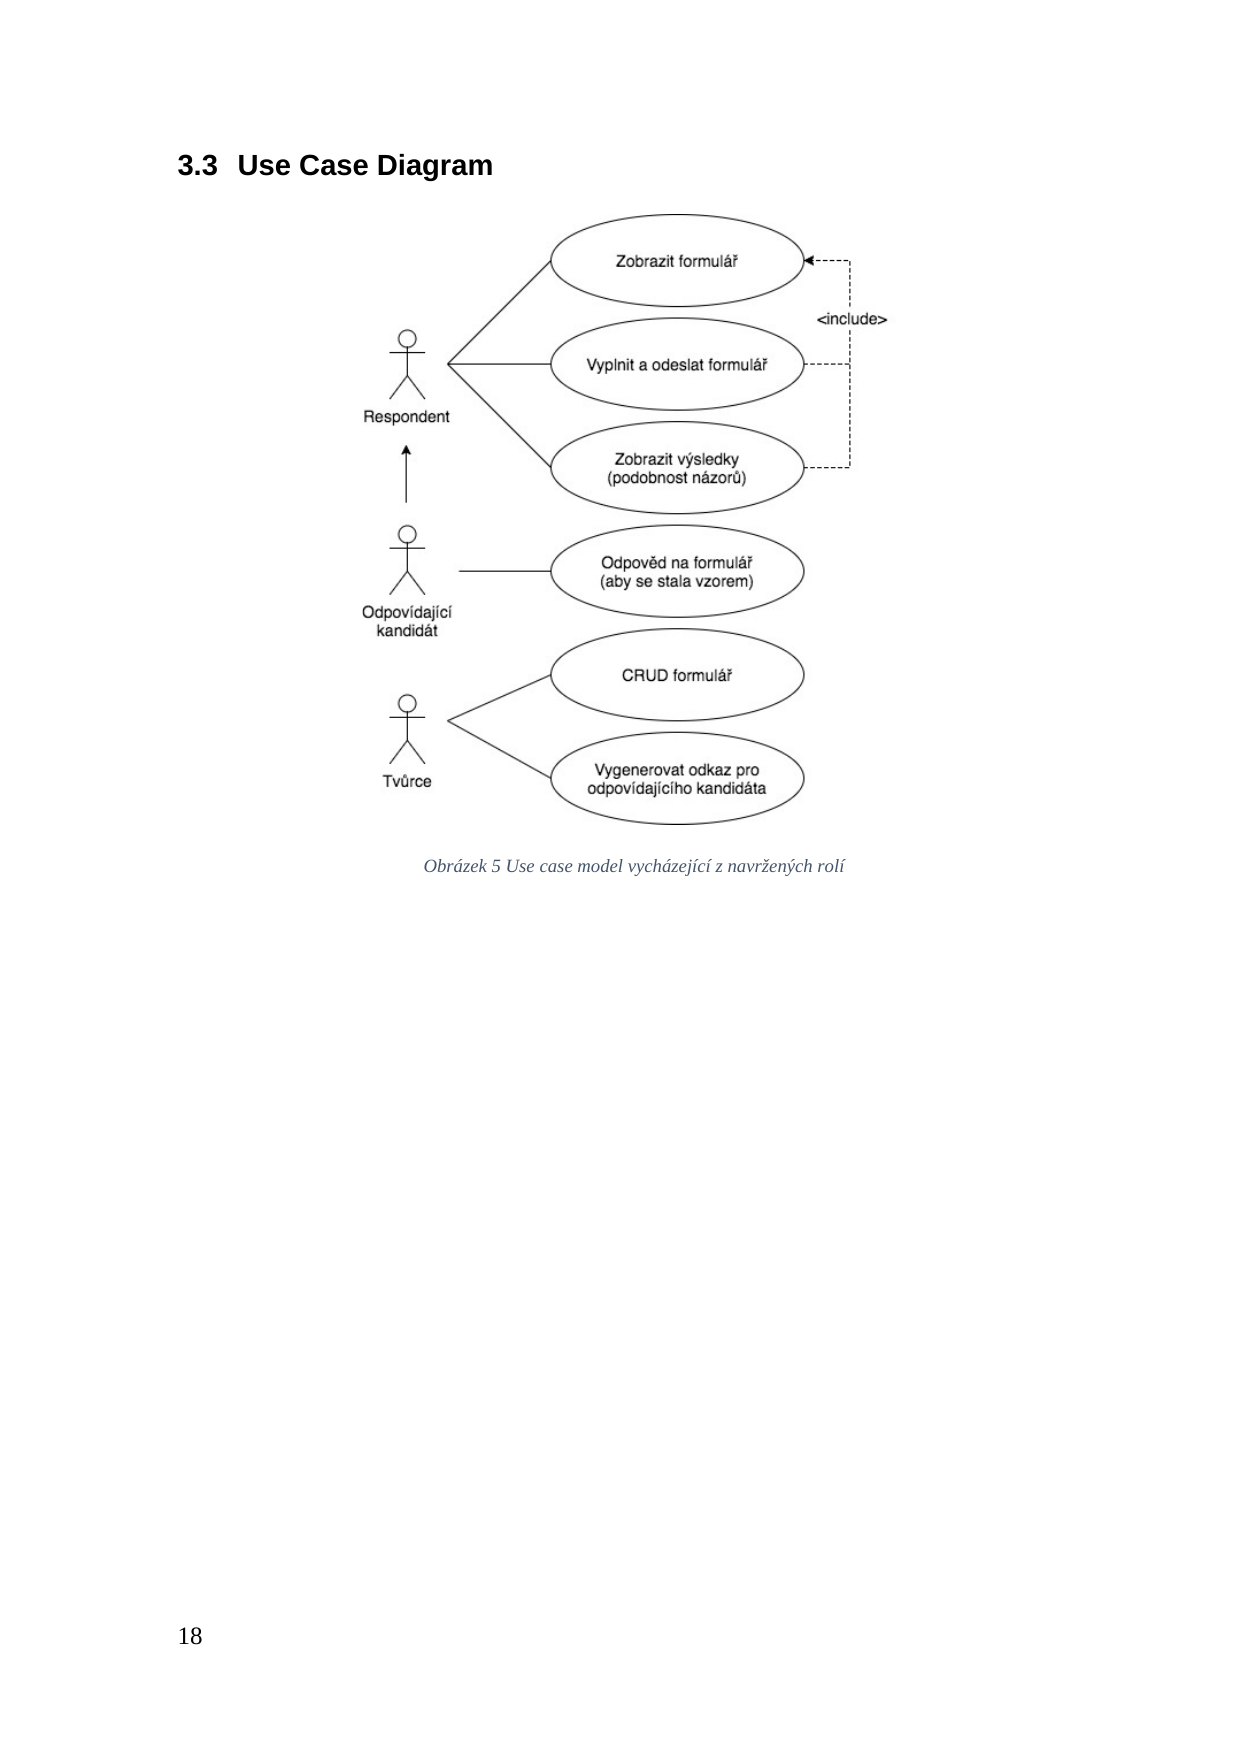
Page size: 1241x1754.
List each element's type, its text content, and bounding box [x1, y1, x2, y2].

subtitle Use Case Diagram [177, 148, 1092, 181]
text Obrázek 5 Use case model vycházející z navržených rolí [177, 855, 1092, 877]
picture [362, 214, 908, 825]
